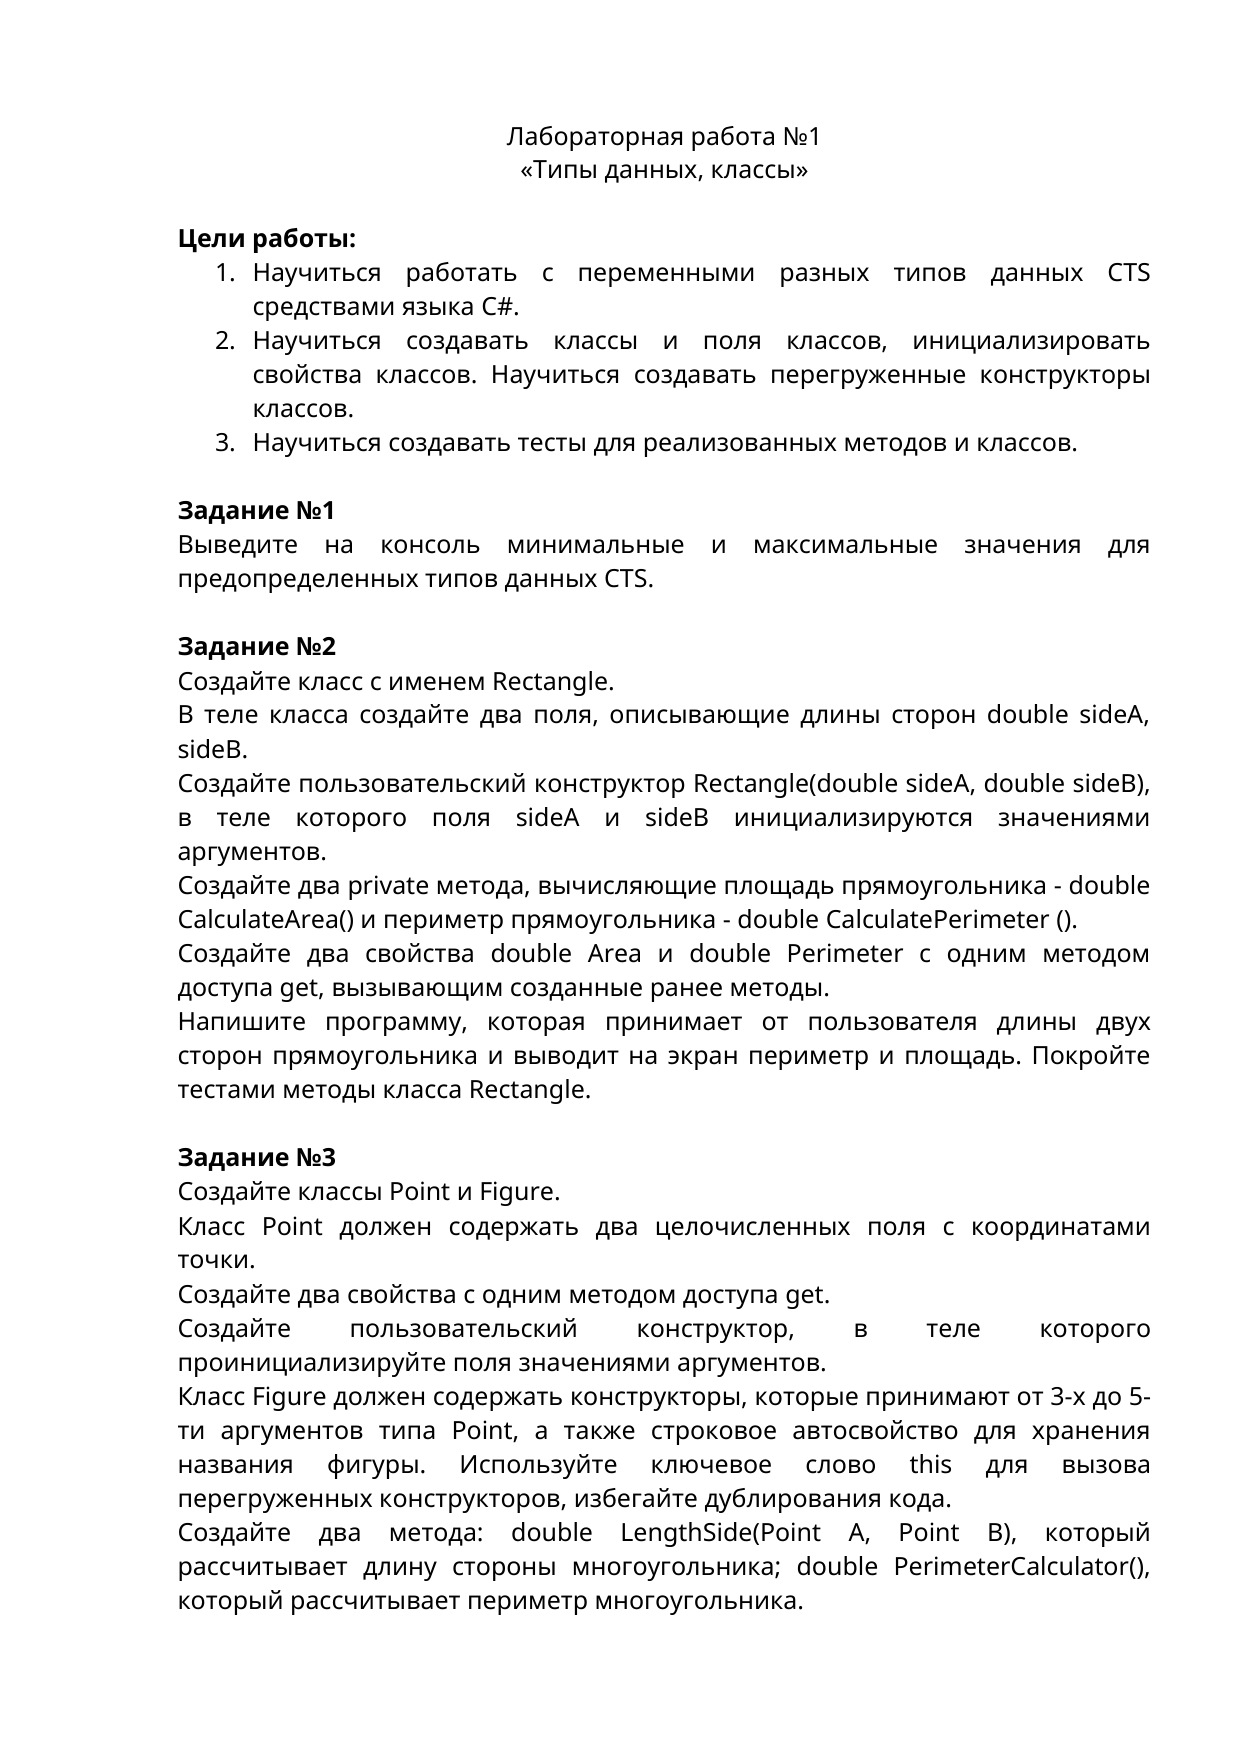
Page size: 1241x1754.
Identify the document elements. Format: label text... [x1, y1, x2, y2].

text В теле класса создайте два поля, описывающие длины сторон double sideA, sideB. [177, 697, 1152, 765]
text Задание №3 [177, 1140, 1152, 1174]
text Задание №2 [177, 629, 1152, 663]
text Задание №1 [177, 493, 1152, 527]
text Класс Figure должен содержать конструкторы, которые принимают от 3-х до 5-ти аргументов типа Point, а также строковое автосвойство для хранения названия фигуры. Используйте ключевое слово this для вызова перегруженных конструкторов, избегайте дублирования кода. [177, 1378, 1152, 1515]
list Научиться создавать тесты для реализованных методов и классов. [215, 425, 1152, 459]
text Класс Point должен содержать два целочисленных поля с координатами точки. [177, 1208, 1152, 1276]
text Создайте два свойства с одним методом доступа get. [177, 1276, 1152, 1310]
text Создайте классы Point и Figure. [177, 1174, 1152, 1208]
text Напишите программу, которая принимает от пользователя длины двух сторон прямоугольника и выводит на экран периметр и площадь. Покройте тестами методы класса Rectangle. [177, 1004, 1152, 1106]
text Создайте два private метода, вычисляющие площадь прямоугольника - double CalculateArea() и периметр прямоугольника - double CalculatePerimeter (). [177, 867, 1152, 936]
text Создайте пользовательский конструктор, в теле которого проинициализируйте поля значениями аргументов. [177, 1310, 1152, 1378]
text Создайте два метода: double LengthSide(Point A, Point B), который рассчитывает длину стороны многоугольника; double PerimeterCalculator(), который рассчитывает периметр многоугольника. [177, 1515, 1152, 1617]
text Создайте класс с именем Rectangle. [177, 663, 1152, 697]
text «Типы данных, классы» [177, 152, 1152, 186]
text Создайте два свойства double Area и double Perimeter с одним методом доступа get, вызывающим созданные ранее методы. [177, 936, 1152, 1004]
list Научиться работать с переменными разных типов данных CTS средствами языка C#. [215, 254, 1152, 322]
text Выведите на консоль минимальные и максимальные значения для предопределенных типов данных CTS. [177, 527, 1152, 595]
list Научиться создавать классы и поля классов, инициализировать свойства классов. Научиться создавать перегруженные конструкторы классов. [215, 322, 1152, 425]
text Цели работы: [177, 220, 1152, 254]
text Создайте пользовательский конструктор Rectangle(double sideA, double sideB), в теле которого поля sideA и sideB инициализируются значениями аргументов. [177, 765, 1152, 867]
text Лабораторная работа №1 [177, 118, 1152, 152]
